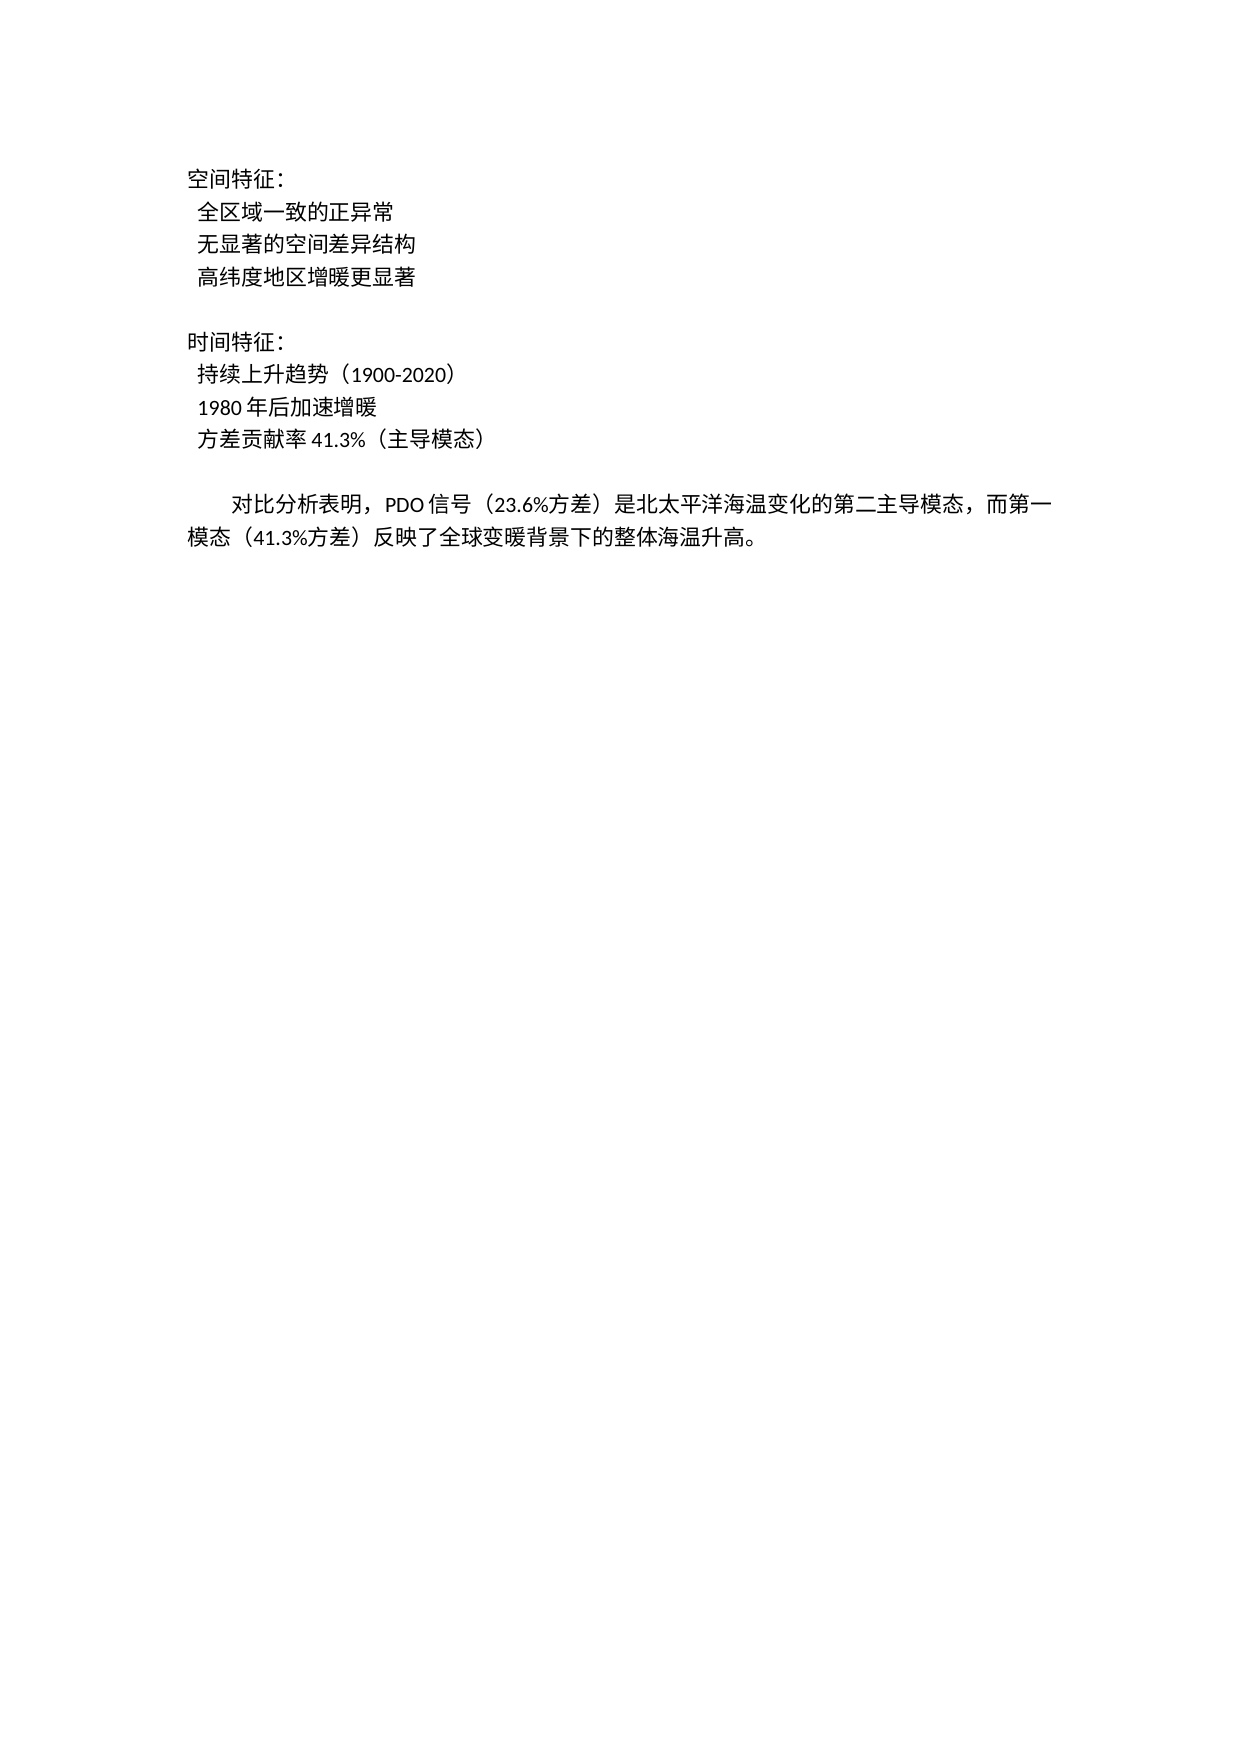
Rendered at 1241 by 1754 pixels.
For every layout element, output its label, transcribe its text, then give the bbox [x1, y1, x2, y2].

text 高纬度地区增暖更显著 [187, 259, 1053, 292]
text 时间特征： [187, 324, 1053, 357]
text 空间特征： [187, 162, 1053, 194]
text 方差贡献率41.3%（主导模态） [187, 422, 1053, 454]
text 全区域一致的正异常 [187, 194, 1053, 227]
text 1980年后加速增暖 [187, 389, 1053, 422]
text 持续上升趋势（1900-2020） [187, 357, 1053, 389]
text 无显著的空间差异结构 [187, 227, 1053, 259]
text 对比分析表明，PDO信号（23.6%方差）是北太平洋海温变化的第二主导模态，而第一模态（41.3%方差）反映了全球变暖背景下的整体海温升高。 [187, 487, 1053, 552]
